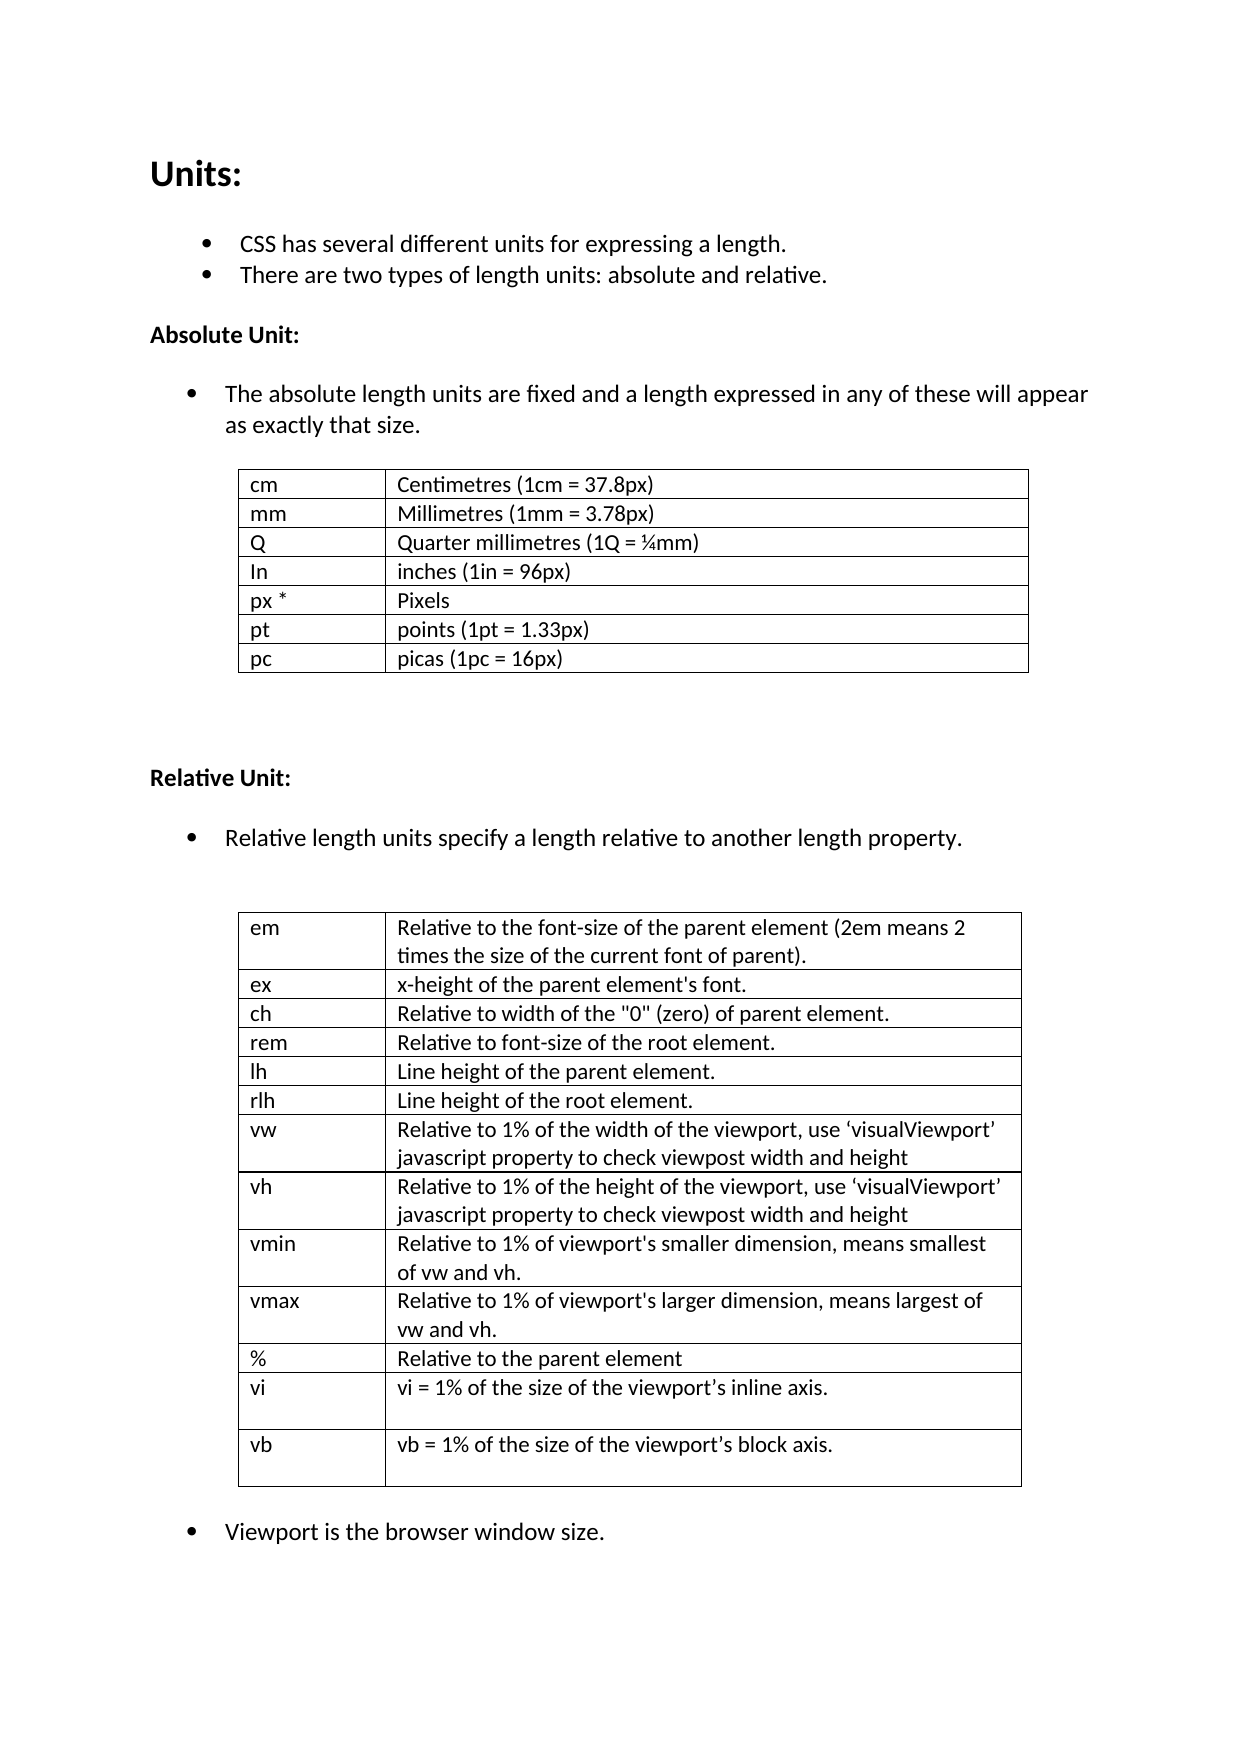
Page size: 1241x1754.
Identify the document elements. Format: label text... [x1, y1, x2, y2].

table_cell rem [239, 1028, 385, 1056]
table_cell picas (1pc = 16px) [386, 644, 1028, 672]
text Absolute Unit: [150, 319, 1090, 349]
table_cell pc [239, 644, 385, 672]
table_cell Relative to 1% of viewport's smaller dimension, means smallest of vw and vh. [386, 1230, 1021, 1286]
table_cell vh [239, 1173, 385, 1228]
table_header Centimetres (1cm = 37.8px) [386, 470, 1028, 498]
table_cell Relative to the parent element [386, 1344, 1021, 1372]
table_cell vi = 1% of the size of the viewport’s inline axis. [386, 1373, 1021, 1429]
list CSS has several different units for expressing a length. [202, 229, 1090, 259]
list The absolute length units are fixed and a length expressed in any of these will appear as exactly that size. [187, 378, 1090, 439]
table_cell lh [239, 1057, 385, 1085]
table_cell ex [239, 970, 385, 998]
table_cell Quarter millimetres (1Q = ¼mm) [386, 528, 1028, 556]
table_cell vmax [239, 1287, 385, 1343]
text Units: [150, 150, 1090, 196]
list There are two types of length units: absolute and relative. [202, 259, 1090, 290]
table_cell Relative to font-size of the root element. [386, 1028, 1021, 1056]
table_header em [239, 913, 385, 969]
table_header Relative to the font-size of the parent element (2em means 2 times the size of the current font of parent). [386, 913, 1021, 969]
table_cell x-height of the parent element's font. [386, 970, 1021, 998]
table_cell inches (1in = 96px) [386, 557, 1028, 585]
table_cell vi [239, 1373, 385, 1429]
table_cell Pixels [386, 586, 1028, 614]
table_cell Millimetres (1mm = 3.78px) [386, 499, 1028, 527]
table_cell Relative to width of the "0" (zero) of parent element. [386, 999, 1021, 1027]
table_cell vmin [239, 1230, 385, 1286]
list Relative length units specify a length relative to another length property. [187, 822, 1090, 852]
table_cell Relative to 1% of the height of the viewport, use ‘visualViewport’ javascript property to check viewpost width and height [386, 1173, 1021, 1228]
table_cell Relative to 1% of the width of the viewport, use ‘visualViewport’ javascript property to check viewpost width and height [386, 1115, 1021, 1171]
table_cell % [239, 1344, 385, 1372]
text Relative Unit: [150, 762, 1090, 793]
table_cell px * [239, 586, 385, 614]
table_cell points (1pt = 1.33px) [386, 615, 1028, 643]
table_cell vb [239, 1430, 385, 1486]
table_header cm [239, 470, 385, 498]
table_cell rlh [239, 1086, 385, 1114]
table_cell vb = 1% of the size of the viewport’s block axis. [386, 1430, 1021, 1486]
table_cell pt [239, 615, 385, 643]
table_cell mm [239, 499, 385, 527]
table_cell ch [239, 999, 385, 1027]
table_cell Q [239, 528, 385, 556]
table_cell In [239, 557, 385, 585]
list Viewport is the browser window size. [187, 1516, 1090, 1547]
table_cell vw [239, 1115, 385, 1171]
table_cell Line height of the parent element. [386, 1057, 1021, 1085]
table_cell Line height of the root element. [386, 1086, 1021, 1114]
table_cell Relative to 1% of viewport's larger dimension, means largest of vw and vh. [386, 1287, 1021, 1343]
